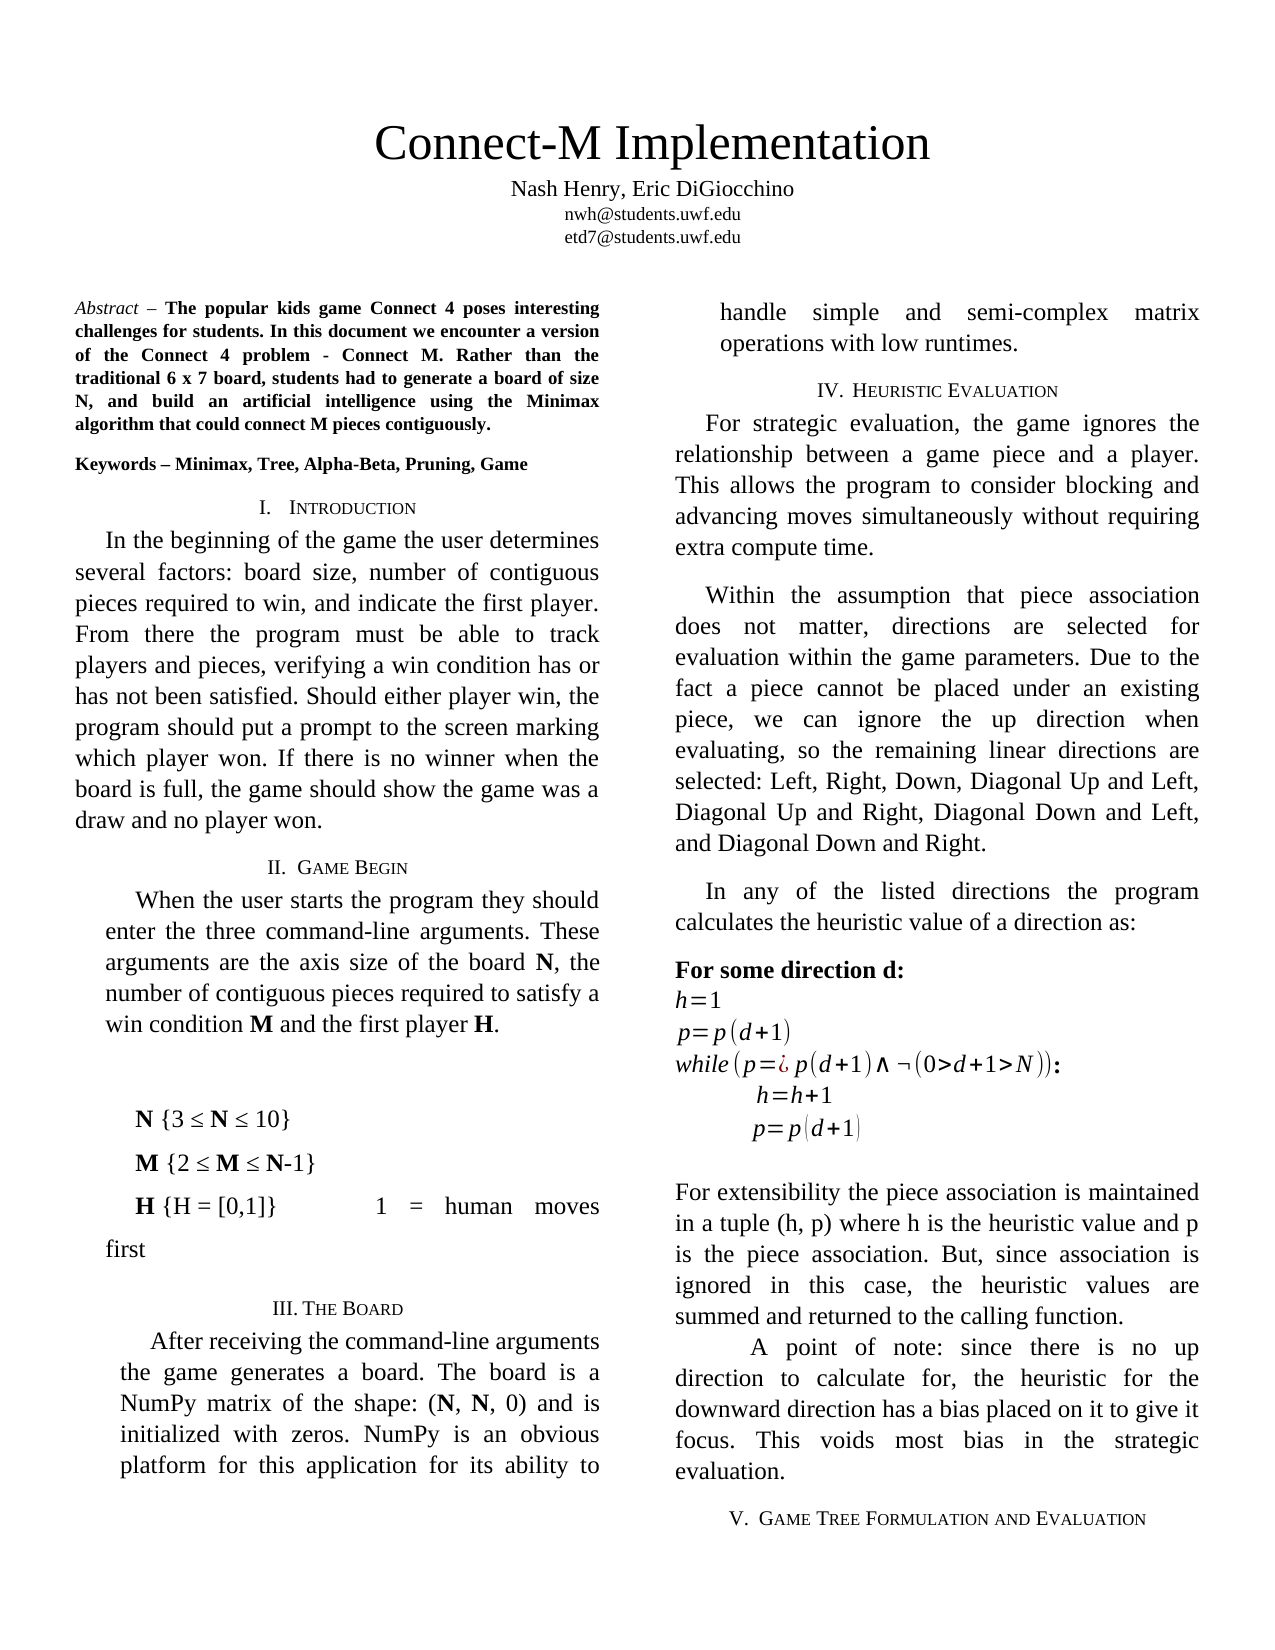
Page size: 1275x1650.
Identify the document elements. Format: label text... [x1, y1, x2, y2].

text For extensibility the piece association is maintained in a tuple (h, p) where h is the heuristic value and p is the piece association. But, since association is ignored in this case, the heuristic values are summed and returned to the calling function. [675, 1177, 1200, 1329]
text In any of the listed directions the program calculates the heuristic value of a direction as: [675, 876, 1200, 936]
text Within the assumption that piece association does not matter, directions are selected for evaluation within the game parameters. Due to the fact a piece cannot be placed under an existing piece, we can ignore the up direction when evaluating, so the remaining linear directions are selected: Left, Right, Down, Diagonal Up and Left, Diagonal Up and Right, Diagonal Down and Left, and Diagonal Down and Right. [675, 580, 1200, 857]
text When the user starts the program they should enter the three command-line arguments. These arguments are the axis size of the board N, the number of contiguous pieces required to satisfy a win condition M and the first player H. [105, 885, 600, 1038]
text : [675, 1049, 1200, 1079]
text Keywords – Minimax, Tree, Alpha-Beta, Pruning, Game [75, 453, 600, 475]
subtitle Game Begin [75, 855, 600, 879]
text After receiving the command-line arguments the game generates a board. The board is a NumPy matrix of the shape: (N, N, 0) and is initialized with zeros. NumPy is an obvious platform for this application for its ability to handle simple and semi-complex matrix operations with low runtimes. [720, 297, 1200, 357]
text After receiving the command-line arguments the game generates a board. The board is a NumPy matrix of the shape: (N, N, 0) and is initialized with zeros. NumPy is an obvious platform for this application for its ability to handle simple and semi-complex matrix operations with low runtimes. [120, 1326, 600, 1479]
text For some direction d: [675, 955, 1200, 984]
subtitle Game Tree Formulation and Evaluation [675, 1506, 1200, 1530]
text Abstract – The popular kids game Connect 4 poses interesting challenges for students. In this document we encounter a version of the Connect 4 problem - Connect M. Rather than the traditional 6 x 7 board, students had to generate a board of size N, and build an artificial intelligence using the Minimax algorithm that could connect M pieces contiguously. [75, 297, 600, 435]
text Nash Henry, Eric DiGiocchino [75, 174, 1200, 201]
text etd7@students.uwf.edu [75, 226, 1200, 248]
text nwh@students.uwf.edu [75, 203, 1200, 224]
subtitle Introduction [75, 495, 600, 519]
text For strategic evaluation, the game ignores the relationship between a game piece and a player. This allows the program to consider blocking and advancing moves simultaneously without requiring extra compute time. [675, 408, 1200, 561]
subtitle Connect-M Implementation [75, 112, 1200, 170]
text In the beginning of the game the user determines several factors: board size, number of contiguous pieces required to win, and indicate the first player. From there the program must be able to track players and pieces, verifying a win condition has or has not been satisfied. Should either player win, the program should put a prompt to the screen marking which player won. If there is no winner when the board is full, the game should show the game was a draw and no player won. [75, 526, 600, 834]
text A point of note: since there is no up direction to calculate for, the heuristic for the downward direction has a bias placed on it to give it focus. This voids most bias in the strategic evaluation. [675, 1332, 1200, 1485]
text M {2 ≤ M ≤ N-1} [105, 1148, 600, 1176]
subtitle The Board [75, 1296, 600, 1320]
subtitle Heuristic Evaluation [675, 378, 1200, 402]
text N {3 ≤ N ≤ 10} [105, 1104, 600, 1133]
text H {H = [0,1]} 1 = human moves first [105, 1191, 600, 1263]
